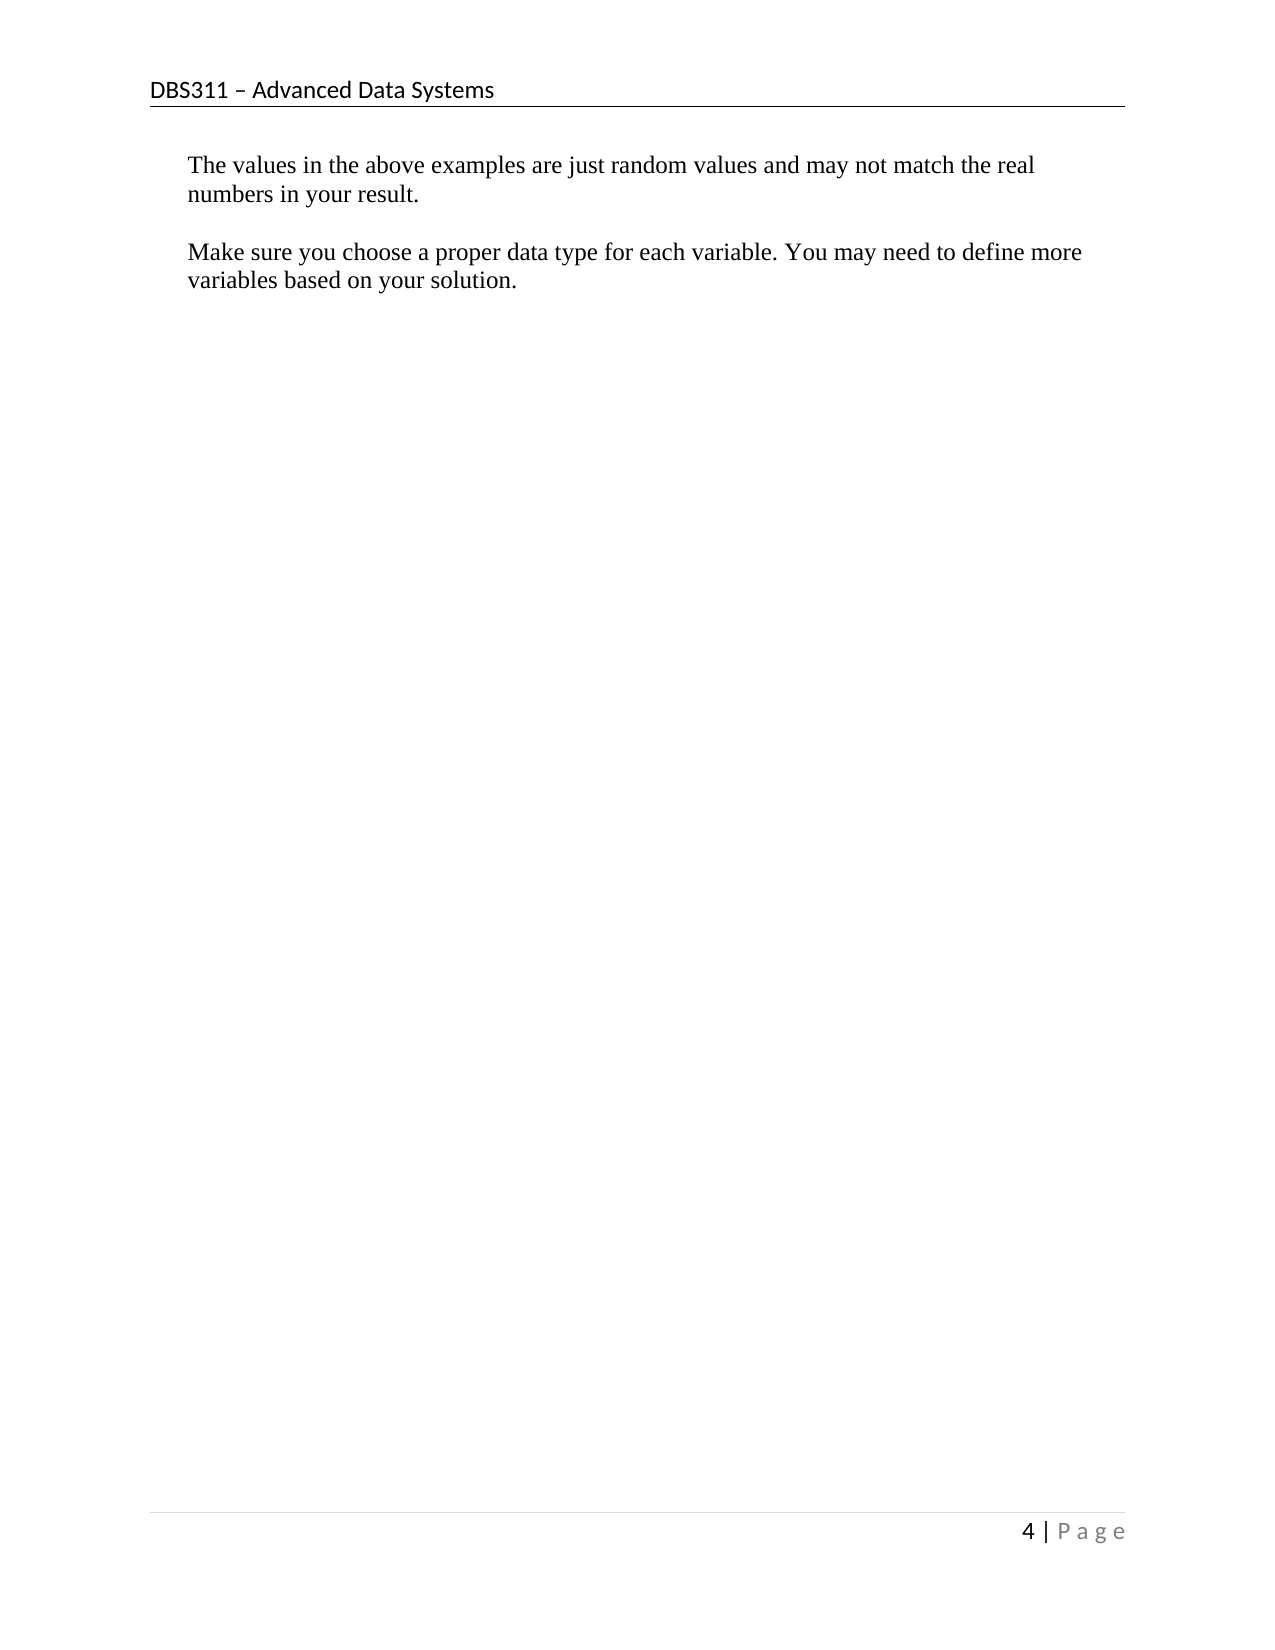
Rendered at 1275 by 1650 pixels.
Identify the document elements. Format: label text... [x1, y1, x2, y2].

text Make sure you choose a proper data type for each variable. You may need to define more variables based on your solution. [187, 237, 1125, 294]
text The values in the above examples are just random values and may not match the real numbers in your result. [187, 150, 1125, 207]
